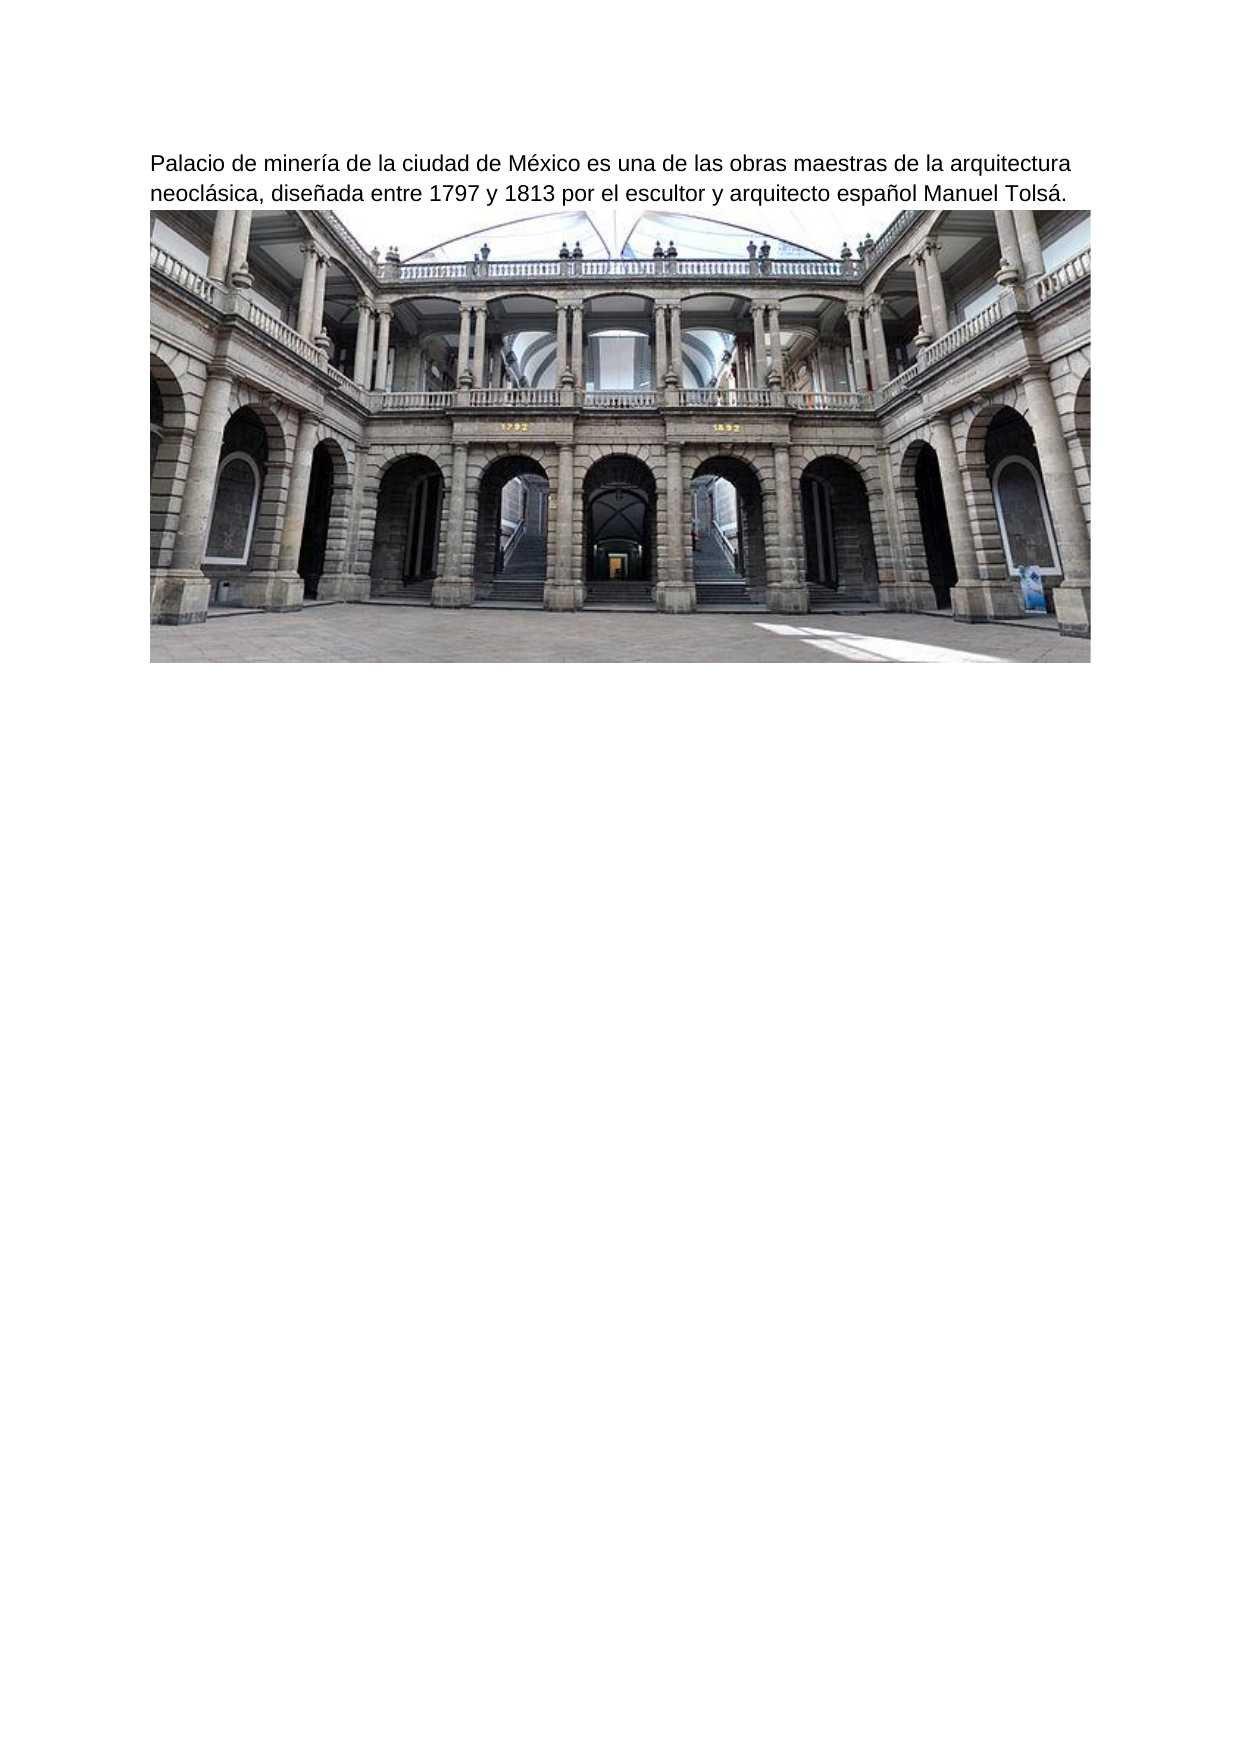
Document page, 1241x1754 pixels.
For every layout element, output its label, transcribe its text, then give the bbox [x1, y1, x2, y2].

picture [150, 210, 1091, 663]
text Palacio de minería de la ciudad de México es una de las obras maestras de la arquitectura neoclásica, diseñada entre 1797 y 1813 por el escultor y arquitecto español Manuel Tolsá. [150, 150, 1090, 207]
